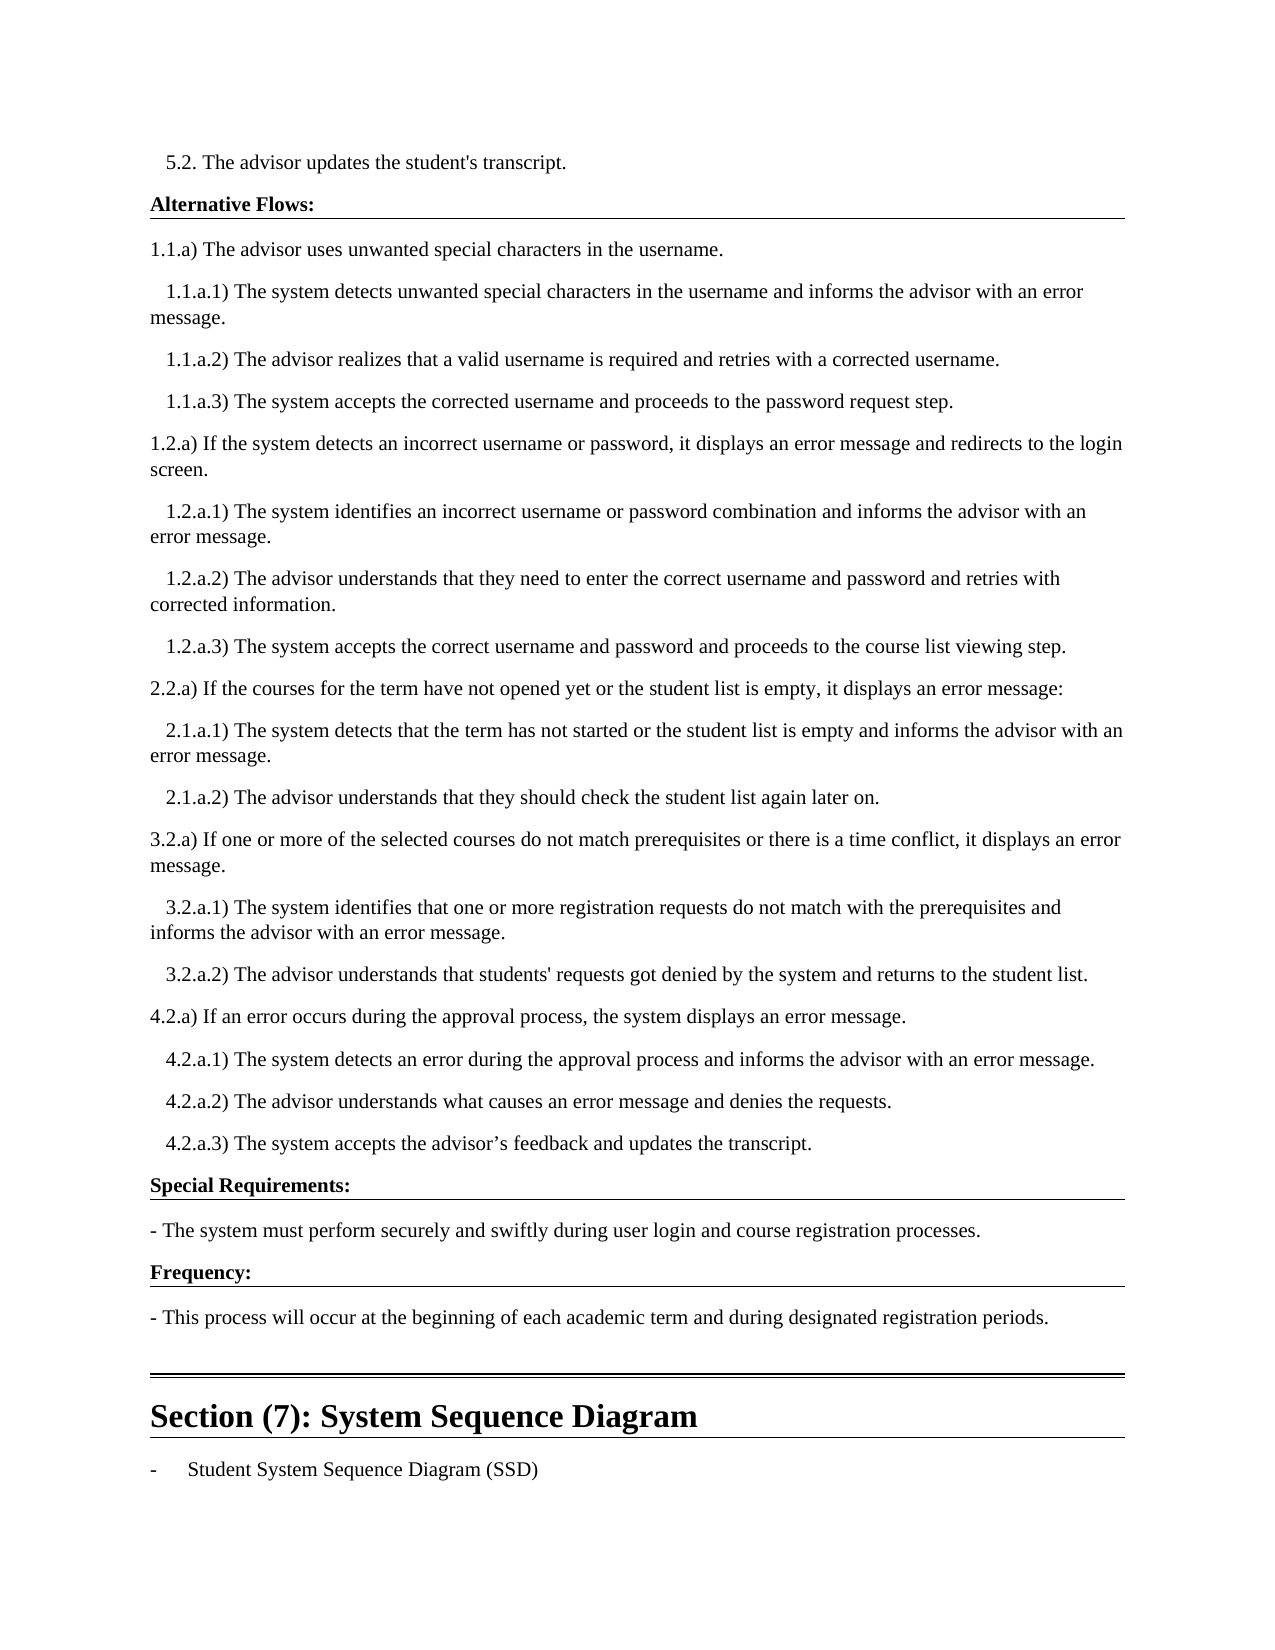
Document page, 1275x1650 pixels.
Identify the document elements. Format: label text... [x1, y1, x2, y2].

text 2.2.a) If the courses for the term have not opened yet or the student list is empty, it displays an error message: [150, 676, 1125, 700]
text 5.2. The advisor updates the student's transcript. [150, 150, 1125, 174]
text 2.1.a.1) The system detects that the term has not started or the student list is empty and informs the advisor with an error message. [150, 718, 1125, 767]
text 1.1.a.1) The system detects unwanted special characters in the username and informs the advisor with an error message. [150, 279, 1125, 329]
text Section (7): System Sequence Diagram [150, 1396, 1125, 1437]
list Student System Sequence Diagram (SSD) [150, 1457, 1125, 1481]
text 1.2.a.1) The system identifies an incorrect username or password combination and informs the advisor with an error message. [150, 498, 1125, 548]
text Frequency: [150, 1260, 1125, 1286]
text 1.1.a.3) The system accepts the corrected username and proceeds to the password request step. [150, 389, 1125, 413]
text 2.1.a.2) The advisor understands that they should check the student list again later on. [150, 785, 1125, 809]
text 1.1.a) The advisor uses unwanted special characters in the username. [150, 237, 1125, 261]
text - This process will occur at the beginning of each academic term and during designated registration periods. [150, 1305, 1125, 1329]
text 3.2.a) If one or more of the selected courses do not match prerequisites or there is a time conflict, it displays an error message. [150, 827, 1125, 877]
text 1.2.a) If the system detects an incorrect username or password, it displays an error message and redirects to the login screen. [150, 431, 1125, 481]
text - The system must perform securely and swiftly during user login and course registration processes. [150, 1218, 1125, 1242]
text 1.2.a.3) The system accepts the correct username and password and proceeds to the course list viewing step. [150, 633, 1125, 658]
text Special Requirements: [150, 1173, 1125, 1199]
text 1.2.a.2) The advisor understands that they need to enter the correct username and password and retries with corrected information. [150, 566, 1125, 616]
text 4.2.a.2) The advisor understands what causes an error message and denies the requests. [150, 1088, 1125, 1113]
text 4.2.a.3) The system accepts the advisor’s feedback and updates the transcript. [150, 1131, 1125, 1155]
text 3.2.a.1) The system identifies that one or more registration requests do not match with the prerequisites and informs the advisor with an error message. [150, 895, 1125, 944]
text 3.2.a.2) The advisor understands that students' requests got denied by the system and returns to the student list. [150, 962, 1125, 986]
text 4.2.a) If an error occurs during the approval process, the system displays an error message. [150, 1004, 1125, 1028]
text Alternative Flows: [150, 192, 1125, 218]
text 4.2.a.1) The system detects an error during the approval process and informs the advisor with an error message. [150, 1046, 1125, 1071]
text 1.1.a.2) The advisor realizes that a valid username is required and retries with a corrected username. [150, 347, 1125, 371]
